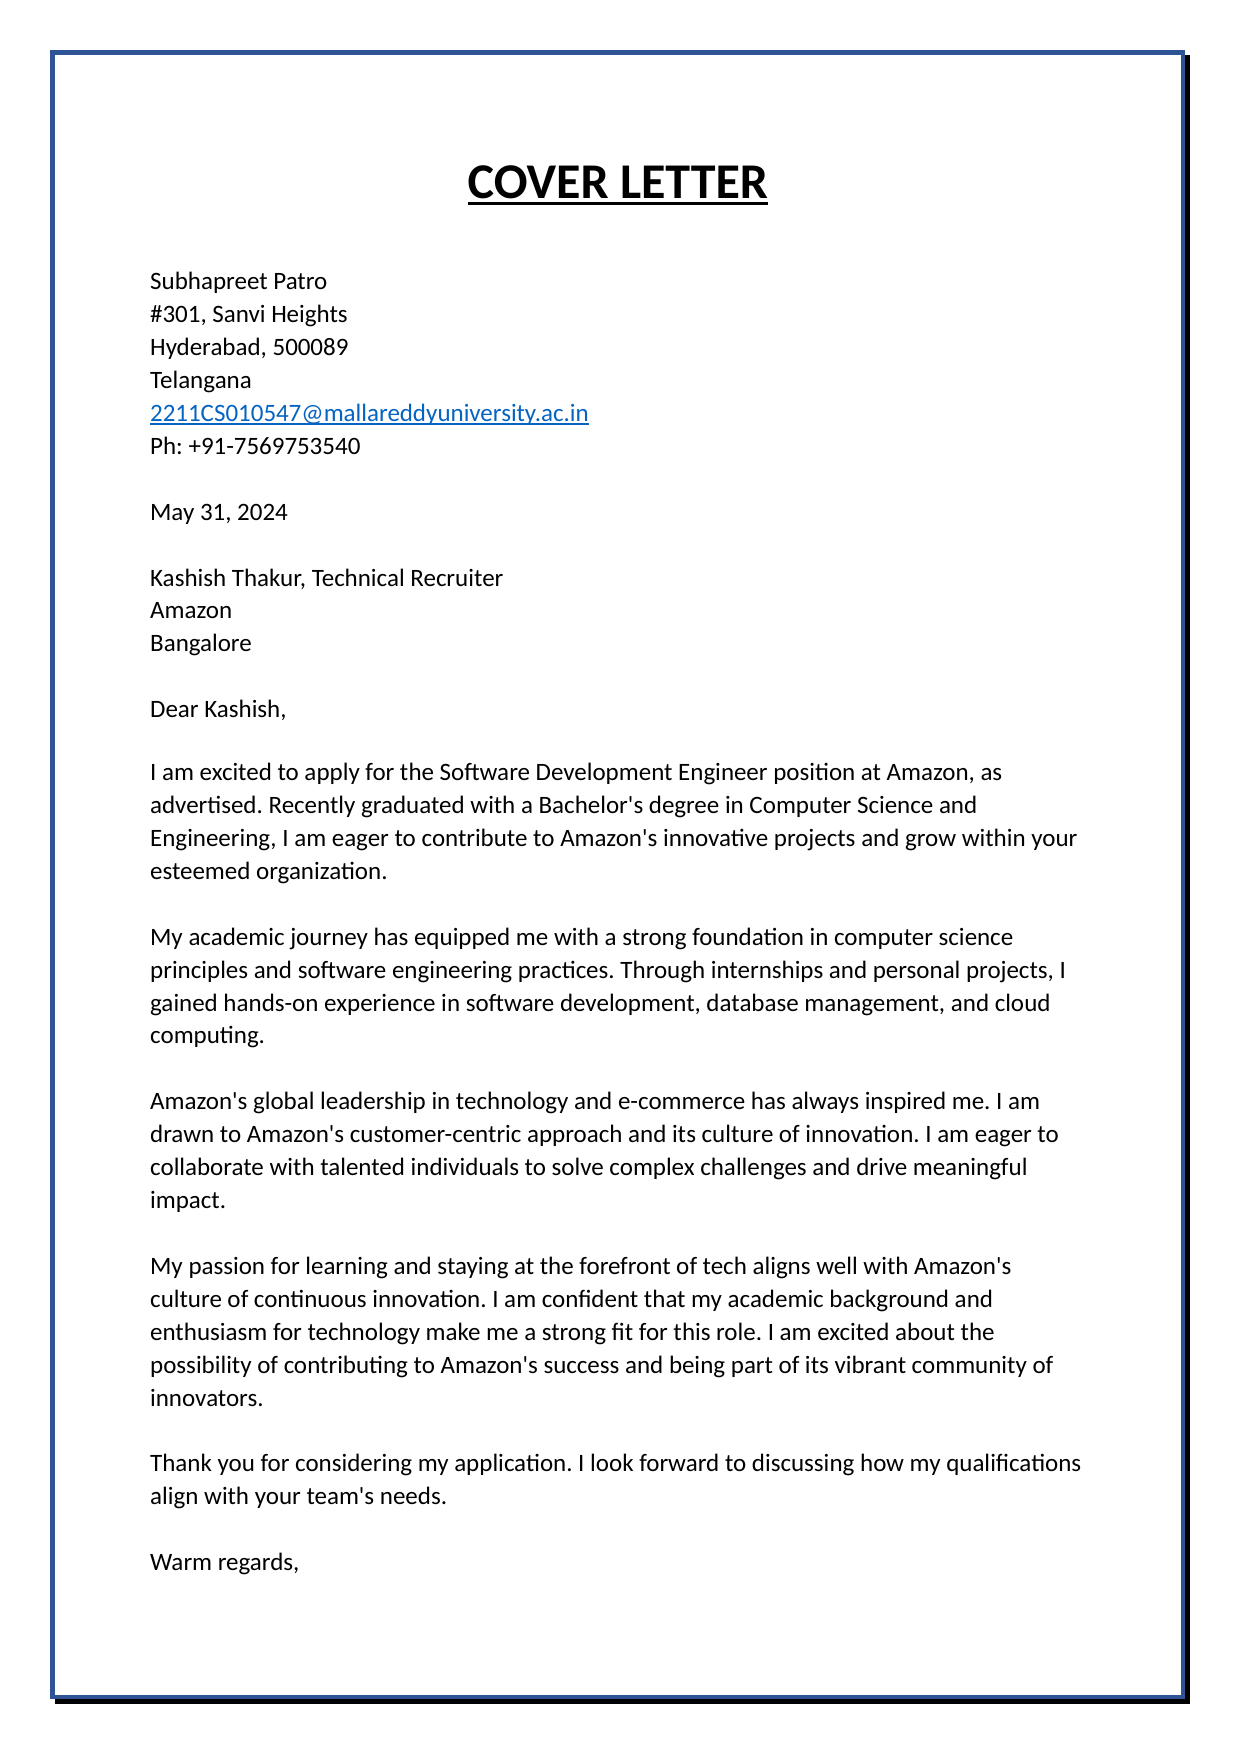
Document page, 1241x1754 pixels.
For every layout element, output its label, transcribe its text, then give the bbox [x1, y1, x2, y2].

text Dear Kashish, [150, 693, 1086, 754]
text Thank you for considering my application. I look forward to discussing how my qualifications align with your team's needs. [150, 1447, 1086, 1511]
text My passion for learning and staying at the forefront of tech aligns well with Amazon's culture of continuous innovation. I am confident that my academic background and enthusiasm for technology make me a strong fit for this role. I am excited about the possibility of contributing to Amazon's success and being part of its vibrant community of innovators. [150, 1250, 1086, 1412]
text Kashish Thakur, Technical Recruiter [150, 562, 1086, 592]
text Bangalore [150, 627, 1086, 658]
text I am excited to apply for the Software Development Engineer position at Amazon, as advertised. Recently graduated with a Bachelor's degree in Computer Science and Engineering, I am eager to contribute to Amazon's innovative projects and grow within your esteemed organization. [150, 756, 1086, 886]
text Telangana [150, 364, 1086, 395]
text Subhapreet Patro [150, 265, 1086, 296]
text Amazon [150, 594, 1086, 625]
text Amazon's global leadership in technology and e-commerce has always inspired me. I am drawn to Amazon's customer-centric approach and its culture of innovation. I am eager to collaborate with talented individuals to solve complex challenges and drive meaningful impact. [150, 1085, 1086, 1215]
text Ph: +91-7569753540 [150, 430, 1086, 461]
text My academic journey has equipped me with a strong foundation in computer science principles and software engineering practices. Through internships and personal projects, I gained hands-on experience in software development, database management, and cloud computing. [150, 921, 1086, 1050]
text Warm regards, [150, 1546, 1086, 1577]
text Hyderabad, 500089 [150, 331, 1086, 362]
text #301, Sanvi Heights [150, 298, 1086, 329]
text May 31, 2024 [150, 496, 1086, 526]
text COVER LETTER [150, 150, 1086, 211]
text 2211CS010547@mallareddyuniversity.ac.in [150, 397, 1086, 428]
